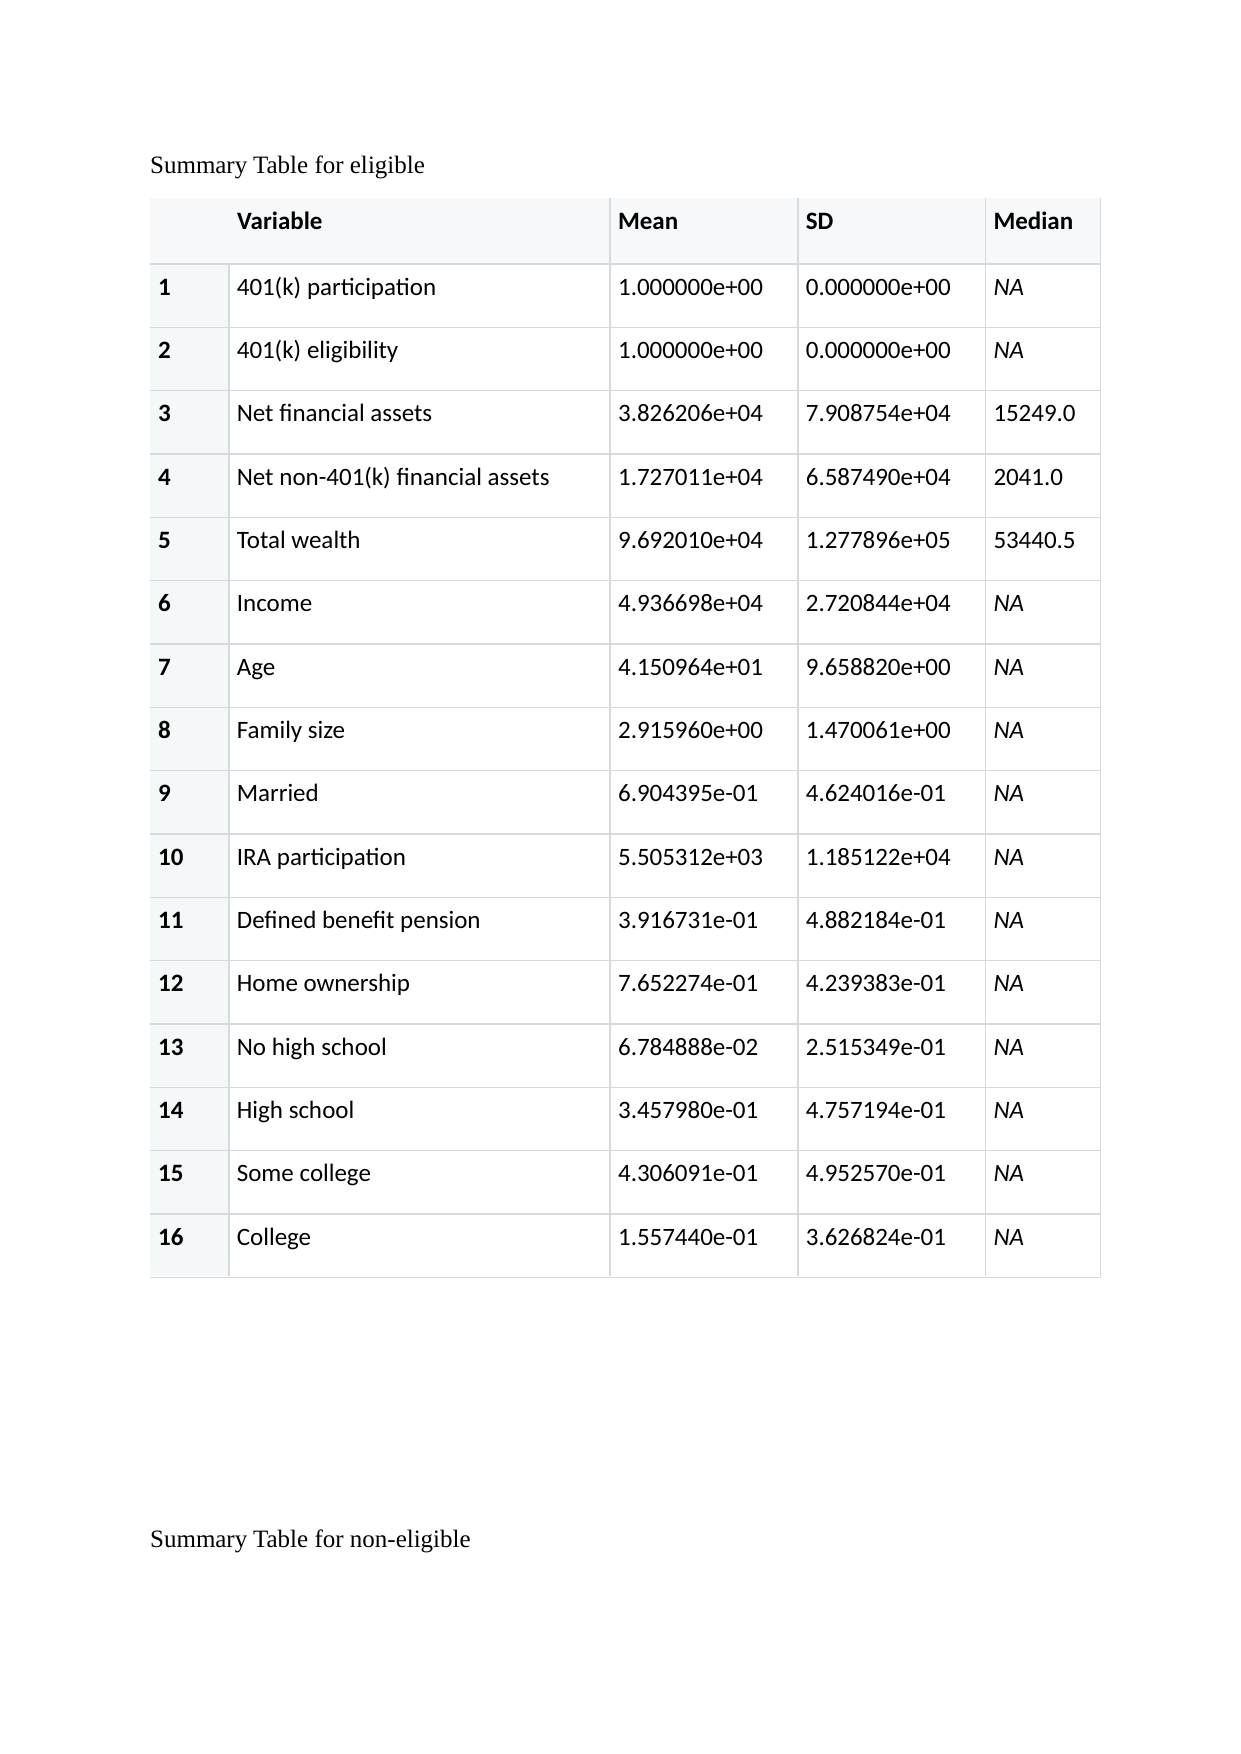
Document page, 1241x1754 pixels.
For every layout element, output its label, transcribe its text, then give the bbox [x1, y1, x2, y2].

table_cell Some college [230, 1151, 609, 1213]
table_cell 13 [150, 1025, 228, 1086]
table_cell 4.936698e+04 [611, 581, 797, 643]
table_cell 16 [150, 1215, 228, 1276]
table_cell Net non-401(k) financial assets [230, 455, 609, 516]
table_cell 3.916731e-01 [611, 898, 797, 960]
table_cell No high school [230, 1025, 609, 1086]
table_header Median [986, 198, 1100, 263]
table_cell 7.652274e-01 [611, 961, 797, 1023]
table_cell 9.658820e+00 [799, 645, 985, 706]
table_header Variable [150, 198, 609, 263]
table_cell Age [230, 645, 609, 706]
table_cell 3.457980e-01 [611, 1088, 797, 1150]
table_cell Defined benefit pension [230, 898, 609, 960]
table_cell 7.908754e+04 [799, 391, 985, 453]
table_cell 6 [150, 581, 228, 643]
table_cell 4 [150, 455, 228, 516]
table_cell 1 [150, 265, 228, 326]
table_cell 1.000000e+00 [611, 265, 797, 326]
table_cell 3.626824e-01 [799, 1215, 985, 1276]
table_cell 15249.0 [986, 391, 1100, 453]
table_cell 2.720844e+04 [799, 581, 985, 643]
table_cell NA [986, 1088, 1100, 1150]
table_cell 4.150964e+01 [611, 645, 797, 706]
table_cell NA [986, 1025, 1100, 1086]
text Summary Table for eligible [150, 150, 1090, 179]
table_cell Home ownership [230, 961, 609, 1023]
table_cell 8 [150, 708, 228, 770]
table_cell 2041.0 [986, 455, 1100, 516]
table_cell 4.306091e-01 [611, 1151, 797, 1213]
table_cell 0.000000e+00 [799, 328, 985, 390]
table_cell 9 [150, 771, 228, 833]
table_cell Married [230, 771, 609, 833]
table_cell Total wealth [230, 518, 609, 580]
table_cell 0.000000e+00 [799, 265, 985, 326]
table_header Mean [611, 198, 797, 263]
table_cell 6.784888e-02 [611, 1025, 797, 1086]
table_cell NA [986, 265, 1100, 326]
table_cell 1.277896e+05 [799, 518, 985, 580]
table_cell High school [230, 1088, 609, 1150]
table_cell NA [986, 898, 1100, 960]
table_cell NA [986, 1151, 1100, 1213]
table_cell 1.557440e-01 [611, 1215, 797, 1276]
table_cell NA [986, 961, 1100, 1023]
table_cell 14 [150, 1088, 228, 1150]
table_cell 15 [150, 1151, 228, 1213]
table_cell 2 [150, 328, 228, 390]
table_cell Family size [230, 708, 609, 770]
table_cell 4.239383e-01 [799, 961, 985, 1023]
table_cell NA [986, 1215, 1100, 1276]
table_cell 3 [150, 391, 228, 453]
table_cell NA [986, 708, 1100, 770]
table_cell 4.757194e-01 [799, 1088, 985, 1150]
table_cell 401(k) participation [230, 265, 609, 326]
table_cell Net financial assets [230, 391, 609, 453]
table_cell 1.727011e+04 [611, 455, 797, 516]
table_cell NA [986, 771, 1100, 833]
table_cell 7 [150, 645, 228, 706]
table_cell NA [986, 328, 1100, 390]
table_cell 12 [150, 961, 228, 1023]
table_cell 6.904395e-01 [611, 771, 797, 833]
table_cell NA [986, 581, 1100, 643]
table_cell 1.470061e+00 [799, 708, 985, 770]
table_cell 6.587490e+04 [799, 455, 985, 516]
table_cell 3.826206e+04 [611, 391, 797, 453]
table_cell 4.882184e-01 [799, 898, 985, 960]
table_cell 4.952570e-01 [799, 1151, 985, 1213]
table_header SD [799, 198, 985, 263]
table_cell 53440.5 [986, 518, 1100, 580]
table_cell NA [986, 835, 1100, 896]
table_cell 9.692010e+04 [611, 518, 797, 580]
table_cell 4.624016e-01 [799, 771, 985, 833]
table_cell IRA participation [230, 835, 609, 896]
table_cell 1.000000e+00 [611, 328, 797, 390]
table_cell 401(k) eligibility [230, 328, 609, 390]
table_cell College [230, 1215, 609, 1276]
table_cell 5.505312e+03 [611, 835, 797, 896]
table_cell 1.185122e+04 [799, 835, 985, 896]
table_cell 5 [150, 518, 228, 580]
table_cell NA [986, 645, 1100, 706]
table_cell 10 [150, 835, 228, 896]
table_cell 2.915960e+00 [611, 708, 797, 770]
text Summary Table for non-eligible [150, 1524, 1090, 1553]
table_cell 11 [150, 898, 228, 960]
table_cell 2.515349e-01 [799, 1025, 985, 1086]
table_cell Income [230, 581, 609, 643]
